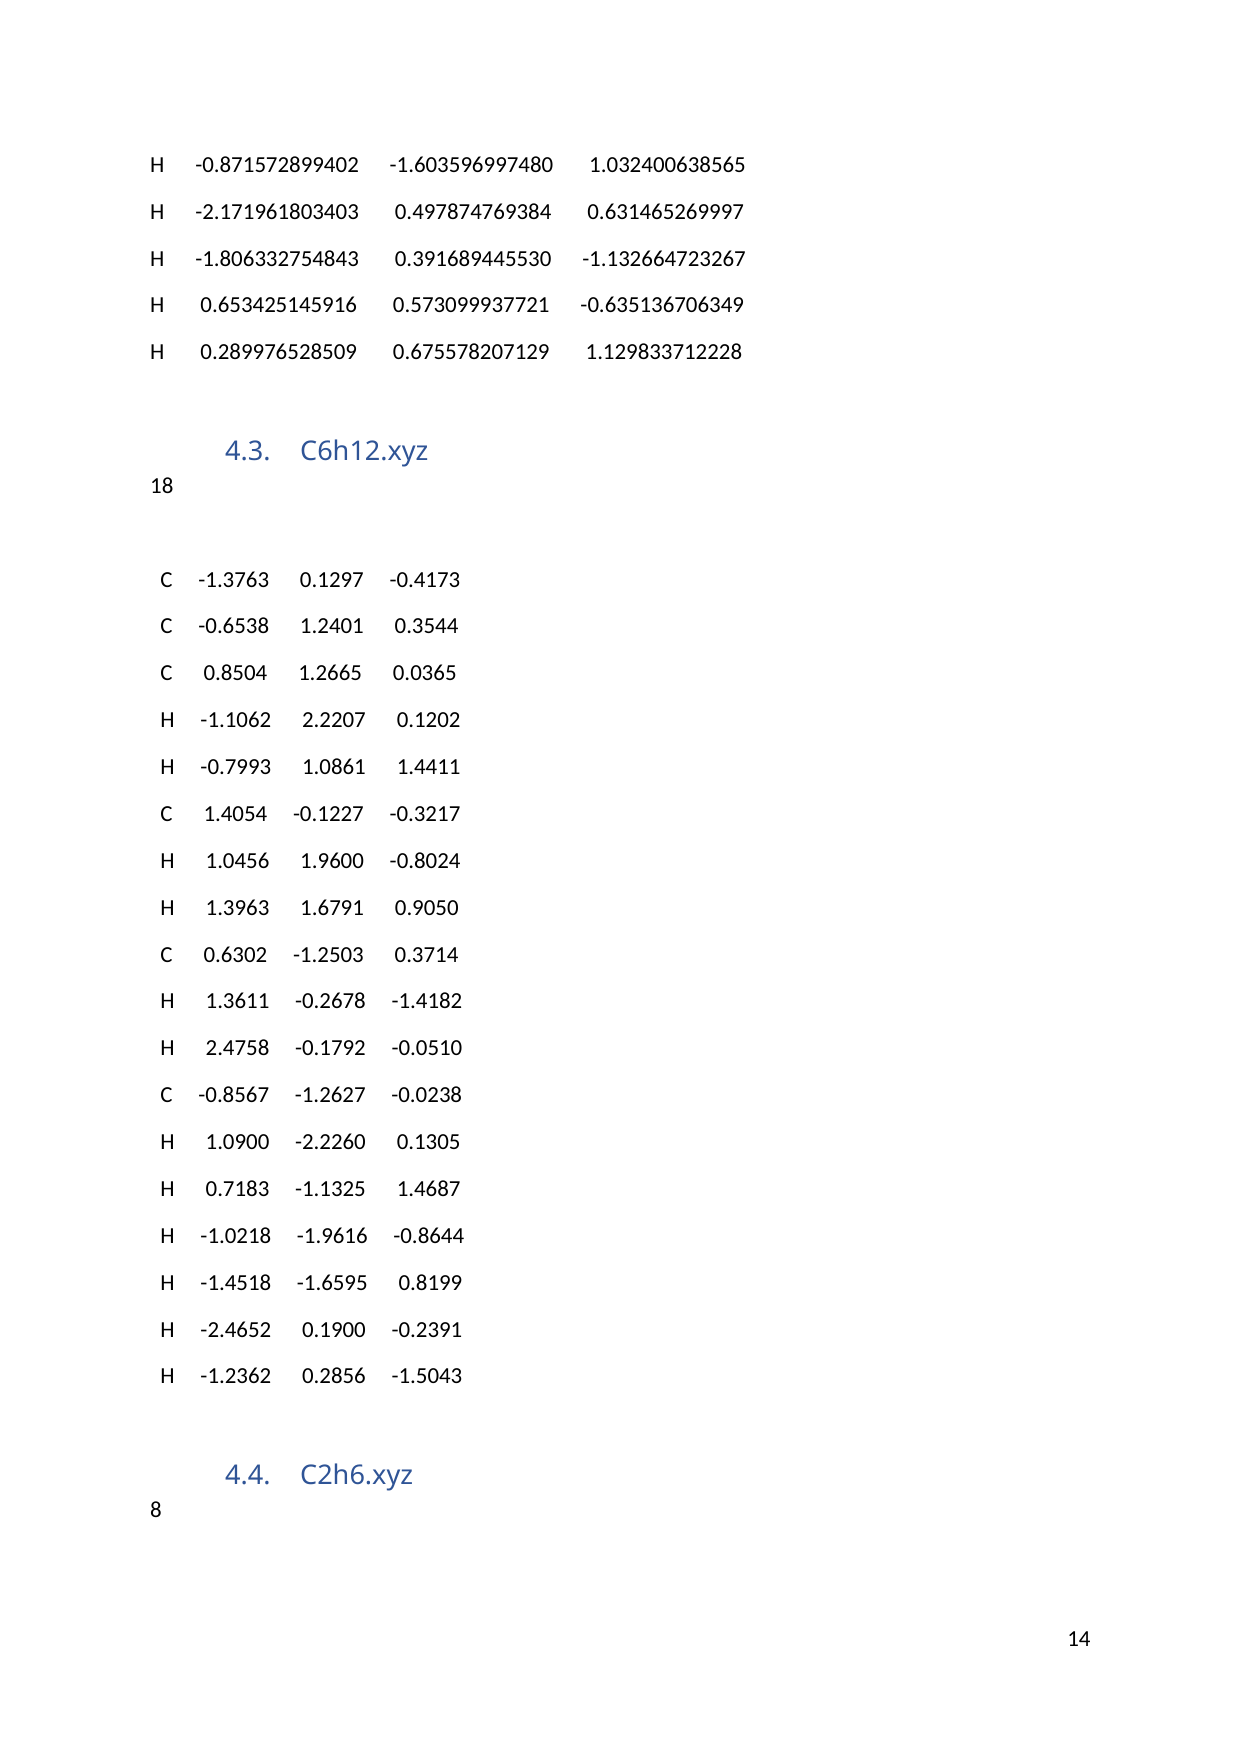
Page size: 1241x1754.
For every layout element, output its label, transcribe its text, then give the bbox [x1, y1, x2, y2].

text H 0.289976528509 0.675578207129 1.129833712228 [150, 337, 1090, 366]
text C -0.6538 1.2401 0.3544 [150, 612, 1090, 640]
text C 1.4054 -0.1227 -0.3217 [150, 799, 1090, 827]
text H 0.653425145916 0.573099937721 -0.635136706349 [150, 291, 1090, 319]
text H 2.4758 -0.1792 -0.0510 [150, 1033, 1090, 1062]
text H -1.0218 -1.9616 -0.8644 [150, 1221, 1090, 1249]
subtitle C6h12.xyz [225, 431, 1090, 468]
text C -0.8567 -1.2627 -0.0238 [150, 1080, 1090, 1108]
text H -2.4652 0.1900 -0.2391 [150, 1315, 1090, 1343]
text H -1.1062 2.2207 0.1202 [150, 705, 1090, 733]
text H -0.871572899402 -1.603596997480 1.032400638565 [150, 150, 1090, 178]
text H 1.3963 1.6791 0.9050 [150, 893, 1090, 921]
text H -1.2362 0.2856 -1.5043 [150, 1362, 1090, 1390]
text H -0.7993 1.0861 1.4411 [150, 752, 1090, 780]
text 18 [150, 471, 1090, 499]
text H 1.3611 -0.2678 -1.4182 [150, 987, 1090, 1015]
text C 0.8504 1.2665 0.0365 [150, 658, 1090, 687]
text H 1.0456 1.9600 -0.8024 [150, 846, 1090, 874]
text H 1.0900 -2.2260 0.1305 [150, 1127, 1090, 1155]
text H 0.7183 -1.1325 1.4687 [150, 1174, 1090, 1202]
text 8 [150, 1495, 1090, 1523]
text C -1.3763 0.1297 -0.4173 [150, 565, 1090, 593]
text C 0.6302 -1.2503 0.3714 [150, 940, 1090, 968]
text H -1.806332754843 0.391689445530 -1.132664723267 [150, 244, 1090, 272]
subtitle C2h6.xyz [225, 1455, 1090, 1492]
text H -1.4518 -1.6595 0.8199 [150, 1268, 1090, 1296]
text H -2.171961803403 0.497874769384 0.631465269997 [150, 197, 1090, 225]
